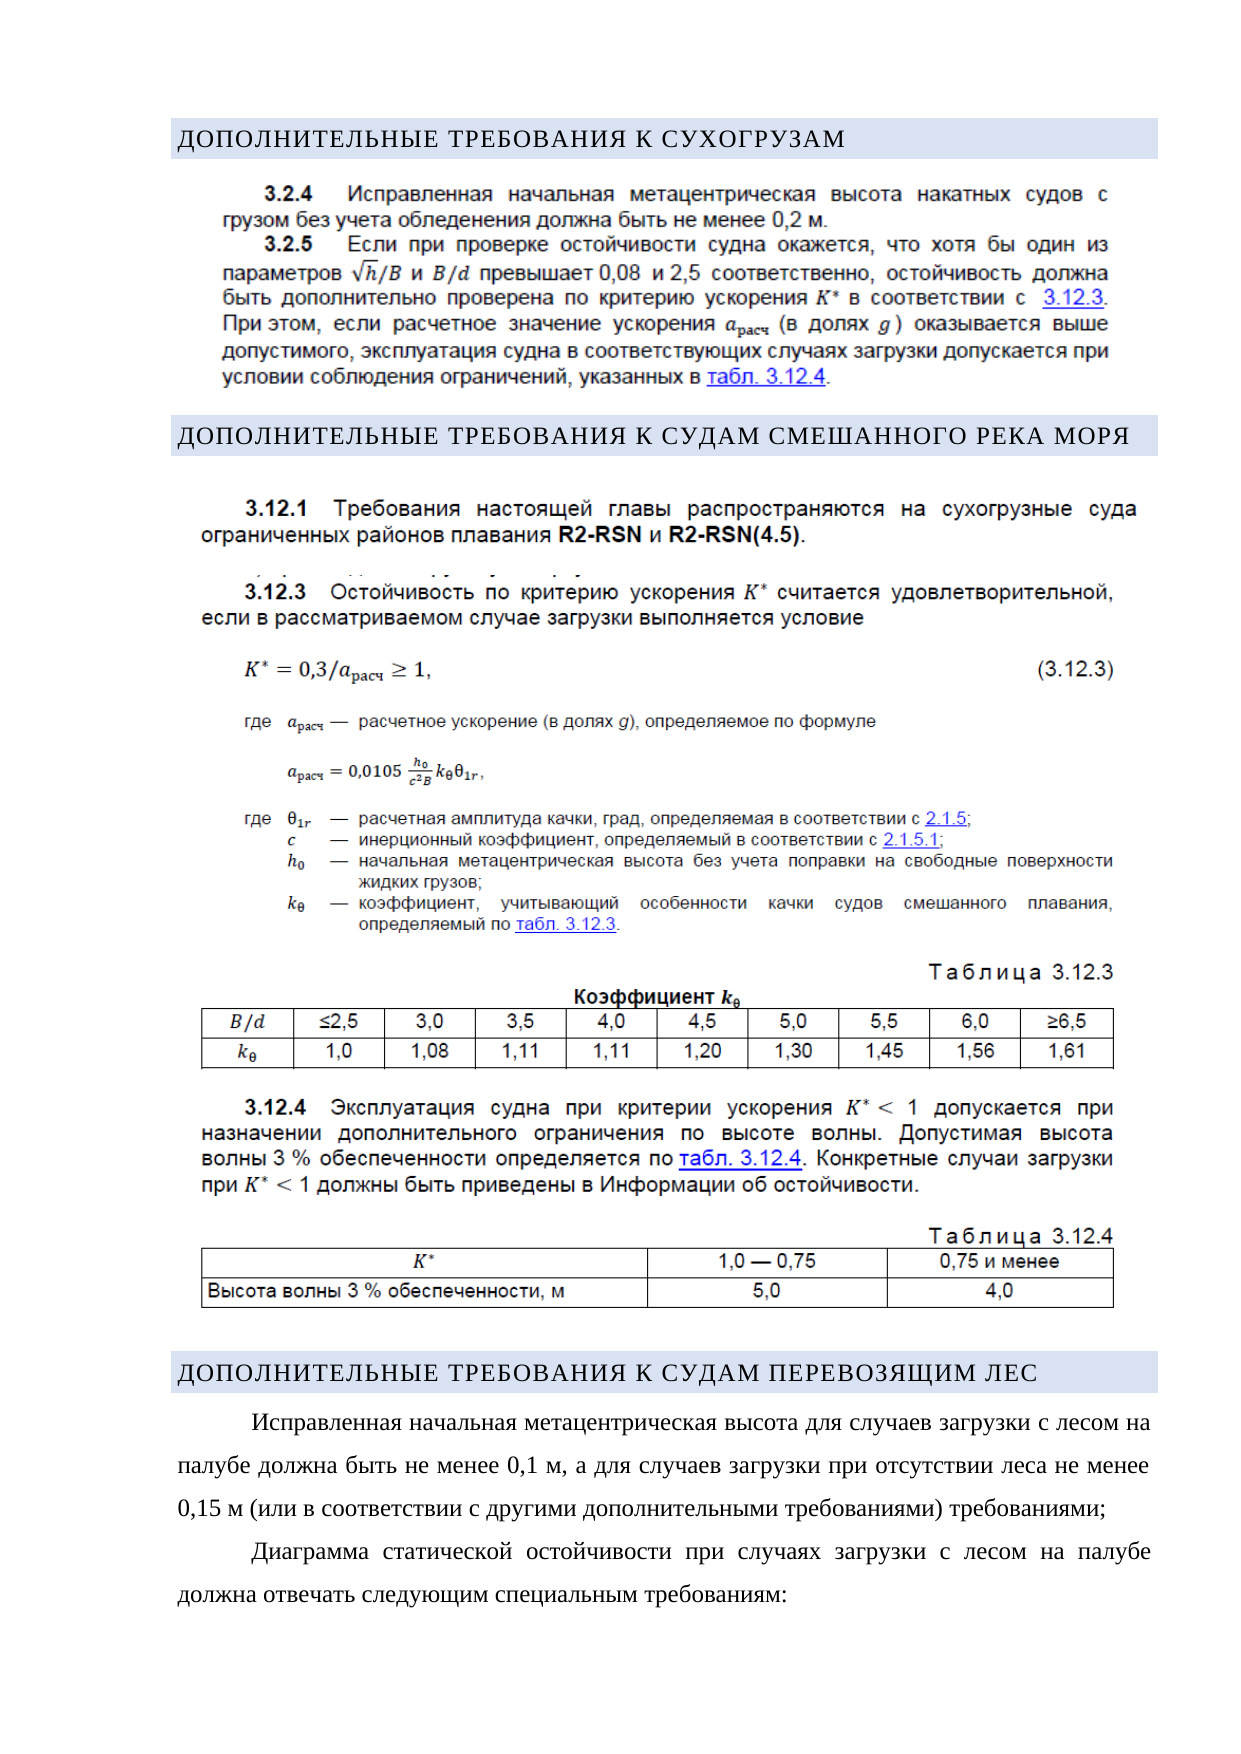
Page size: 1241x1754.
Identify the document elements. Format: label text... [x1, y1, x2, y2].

picture [206, 184, 1123, 391]
picture [177, 575, 1152, 1327]
text Диаграмма статической остойчивости при случаях загрузки с лесом на палубе должна отвечать следующим специальным требованиям: [177, 1536, 1152, 1608]
subtitle Дополнительные требования к судам перевозящим лес [177, 1358, 1152, 1386]
picture [177, 481, 1152, 551]
text Исправленная начальная метацентрическая высота для случаев загрузки с лесом на палубе должна быть не менее 0,1 м, а для случаев загрузки при отсутствии леса не менее 0,15 м (или в соответствии с другими дополнительными требованиями) требованиями; [177, 1407, 1152, 1522]
subtitle Дополнительные требования к сухогрузам [177, 124, 1152, 153]
subtitle Дополнительные требования к судам смешанного река моря [177, 421, 1152, 450]
